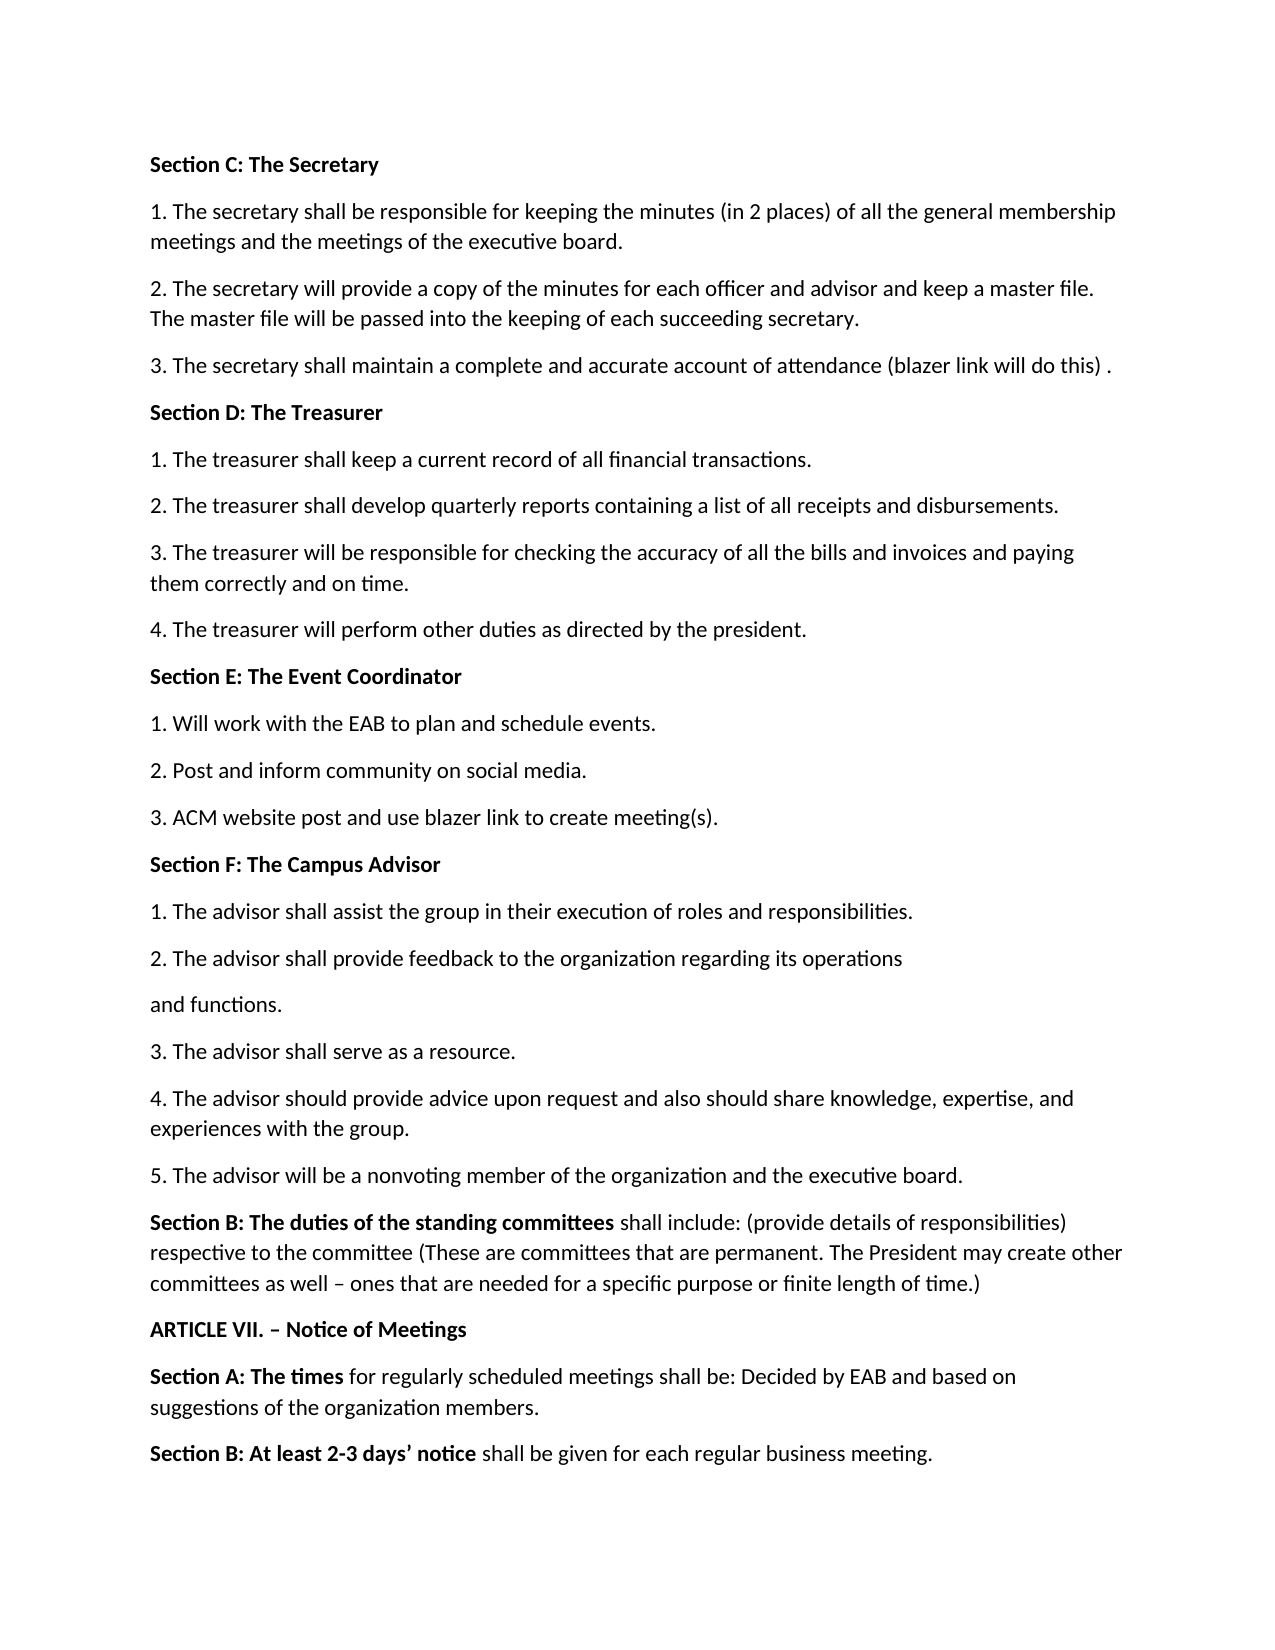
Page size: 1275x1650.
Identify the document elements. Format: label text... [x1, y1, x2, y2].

text 5. The advisor will be a nonvoting member of the organization and the executive board. [150, 1161, 1125, 1189]
text Section E: The Event Coordinator [150, 662, 1125, 691]
text 3. ACM website post and use blazer link to create meeting(s). [150, 803, 1125, 831]
text Section B: The duties of the standing committees shall include: (provide details of responsibilities) respective to the committee (These are committees that are permanent. The President may create other committees as well – ones that are needed for a specific purpose or finite length of time.) [150, 1208, 1125, 1297]
text 2. The advisor shall provide feedback to the organization regarding its operations [150, 944, 1125, 972]
text Section F: The Campus Advisor [150, 850, 1125, 878]
text 1. The secretary shall be responsible for keeping the minutes (in 2 places) of all the general membership meetings and the meetings of the executive board. [150, 197, 1125, 255]
text 3. The secretary shall maintain a complete and accurate account of attendance (blazer link will do this) . [150, 351, 1125, 379]
text 1. The advisor shall assist the group in their execution of roles and responsibilities. [150, 897, 1125, 925]
text Section D: The Treasurer [150, 398, 1125, 426]
text and functions. [150, 991, 1125, 1019]
text 2. The secretary will provide a copy of the minutes for each officer and advisor and keep a master file. The master file will be passed into the keeping of each succeeding secretary. [150, 274, 1125, 332]
text Section C: The Secretary [150, 150, 1125, 178]
text 2. Post and inform community on social media. [150, 756, 1125, 784]
text 4. The advisor should provide advice upon request and also should share knowledge, expertise, and experiences with the group. [150, 1084, 1125, 1143]
text 4. The treasurer will perform other duties as directed by the president. [150, 616, 1125, 644]
text Section A: The times for regularly scheduled meetings shall be: Decided by EAB and based on suggestions of the organization members. [150, 1362, 1125, 1421]
text 1. Will work with the EAB to plan and schedule events. [150, 709, 1125, 737]
text 3. The advisor shall serve as a resource. [150, 1037, 1125, 1066]
text 2. The treasurer shall develop quarterly reports containing a list of all receipts and disbursements. [150, 492, 1125, 520]
text 3. The treasurer will be responsible for checking the accuracy of all the bills and invoices and paying them correctly and on time. [150, 538, 1125, 597]
text ARTICLE VII. – Notice of Meetings [150, 1316, 1125, 1344]
text 1. The treasurer shall keep a current record of all financial transactions. [150, 445, 1125, 473]
text Section B: At least 2-3 days’ notice shall be given for each regular business meeting. [150, 1439, 1125, 1468]
